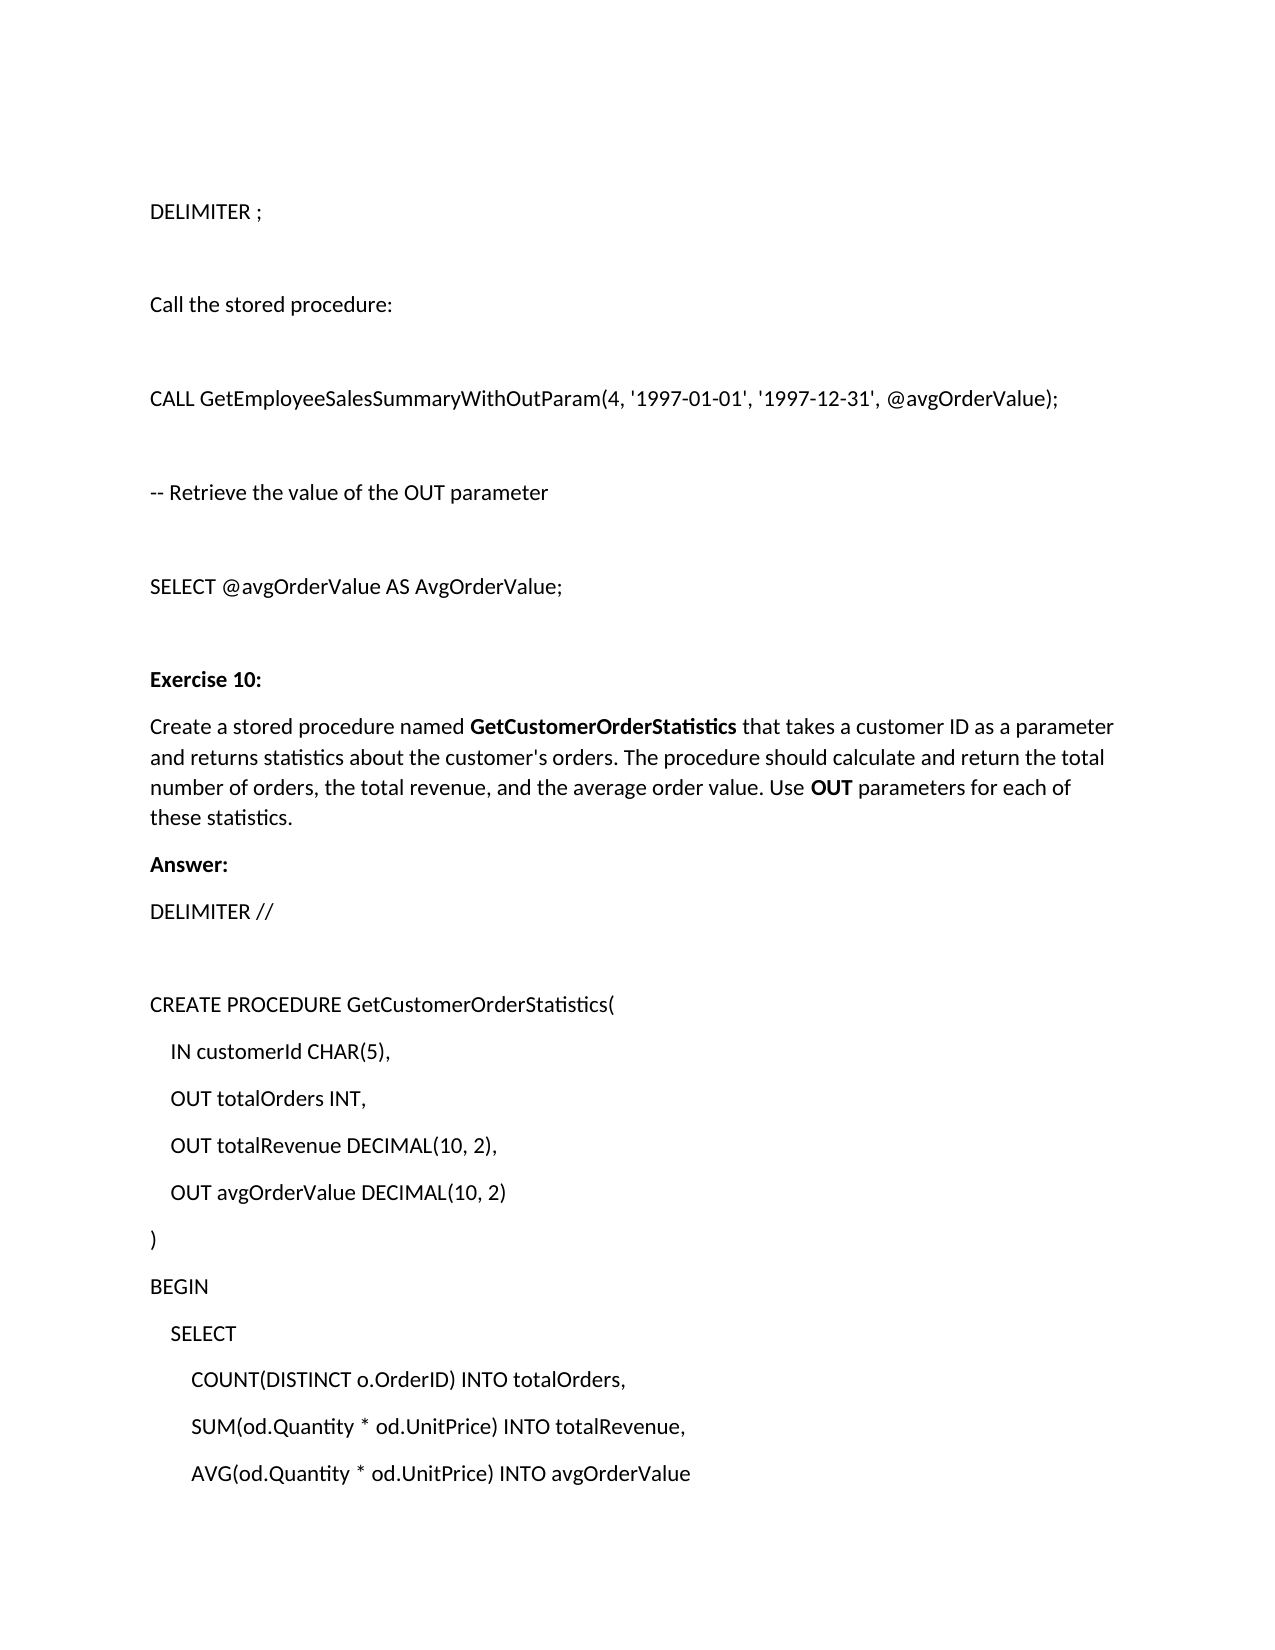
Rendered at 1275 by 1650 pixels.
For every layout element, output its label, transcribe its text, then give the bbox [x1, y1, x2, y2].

text OUT totalRevenue DECIMAL(10, 2), [150, 1131, 1125, 1159]
text ) [150, 1225, 1125, 1253]
text DELIMITER // [150, 897, 1125, 925]
text AVG(od.Quantity * od.UnitPrice) INTO avgOrderValue [150, 1459, 1125, 1487]
text BEGIN [150, 1272, 1125, 1300]
text SUM(od.Quantity * od.UnitPrice) INTO totalRevenue, [150, 1412, 1125, 1441]
text Exercise 10: [150, 666, 1125, 694]
text CREATE PROCEDURE GetCustomerOrderStatistics( [150, 991, 1125, 1019]
text IN customerId CHAR(5), [150, 1037, 1125, 1066]
text -- Retrieve the value of the OUT parameter [150, 478, 1125, 506]
text OUT avgOrderValue DECIMAL(10, 2) [150, 1178, 1125, 1206]
text OUT totalOrders INT, [150, 1084, 1125, 1112]
text SELECT [150, 1319, 1125, 1347]
text CALL GetEmployeeSalesSummaryWithOutParam(4, '1997-01-01', '1997-12-31', @avgOrderValue); [150, 384, 1125, 412]
text DELIMITER ; [150, 197, 1125, 225]
text SELECT @avgOrderValue AS AvgOrderValue; [150, 572, 1125, 600]
text COUNT(DISTINCT o.OrderID) INTO totalOrders, [150, 1366, 1125, 1394]
text Create a stored procedure named GetCustomerOrderStatistics that takes a customer ID as a parameter and returns statistics about the customer's orders. The procedure should calculate and return the total number of orders, the total revenue, and the average order value. Use OUT parameters for each of these statistics. [150, 712, 1125, 831]
text Answer: [150, 850, 1125, 878]
text Call the stored procedure: [150, 291, 1125, 319]
